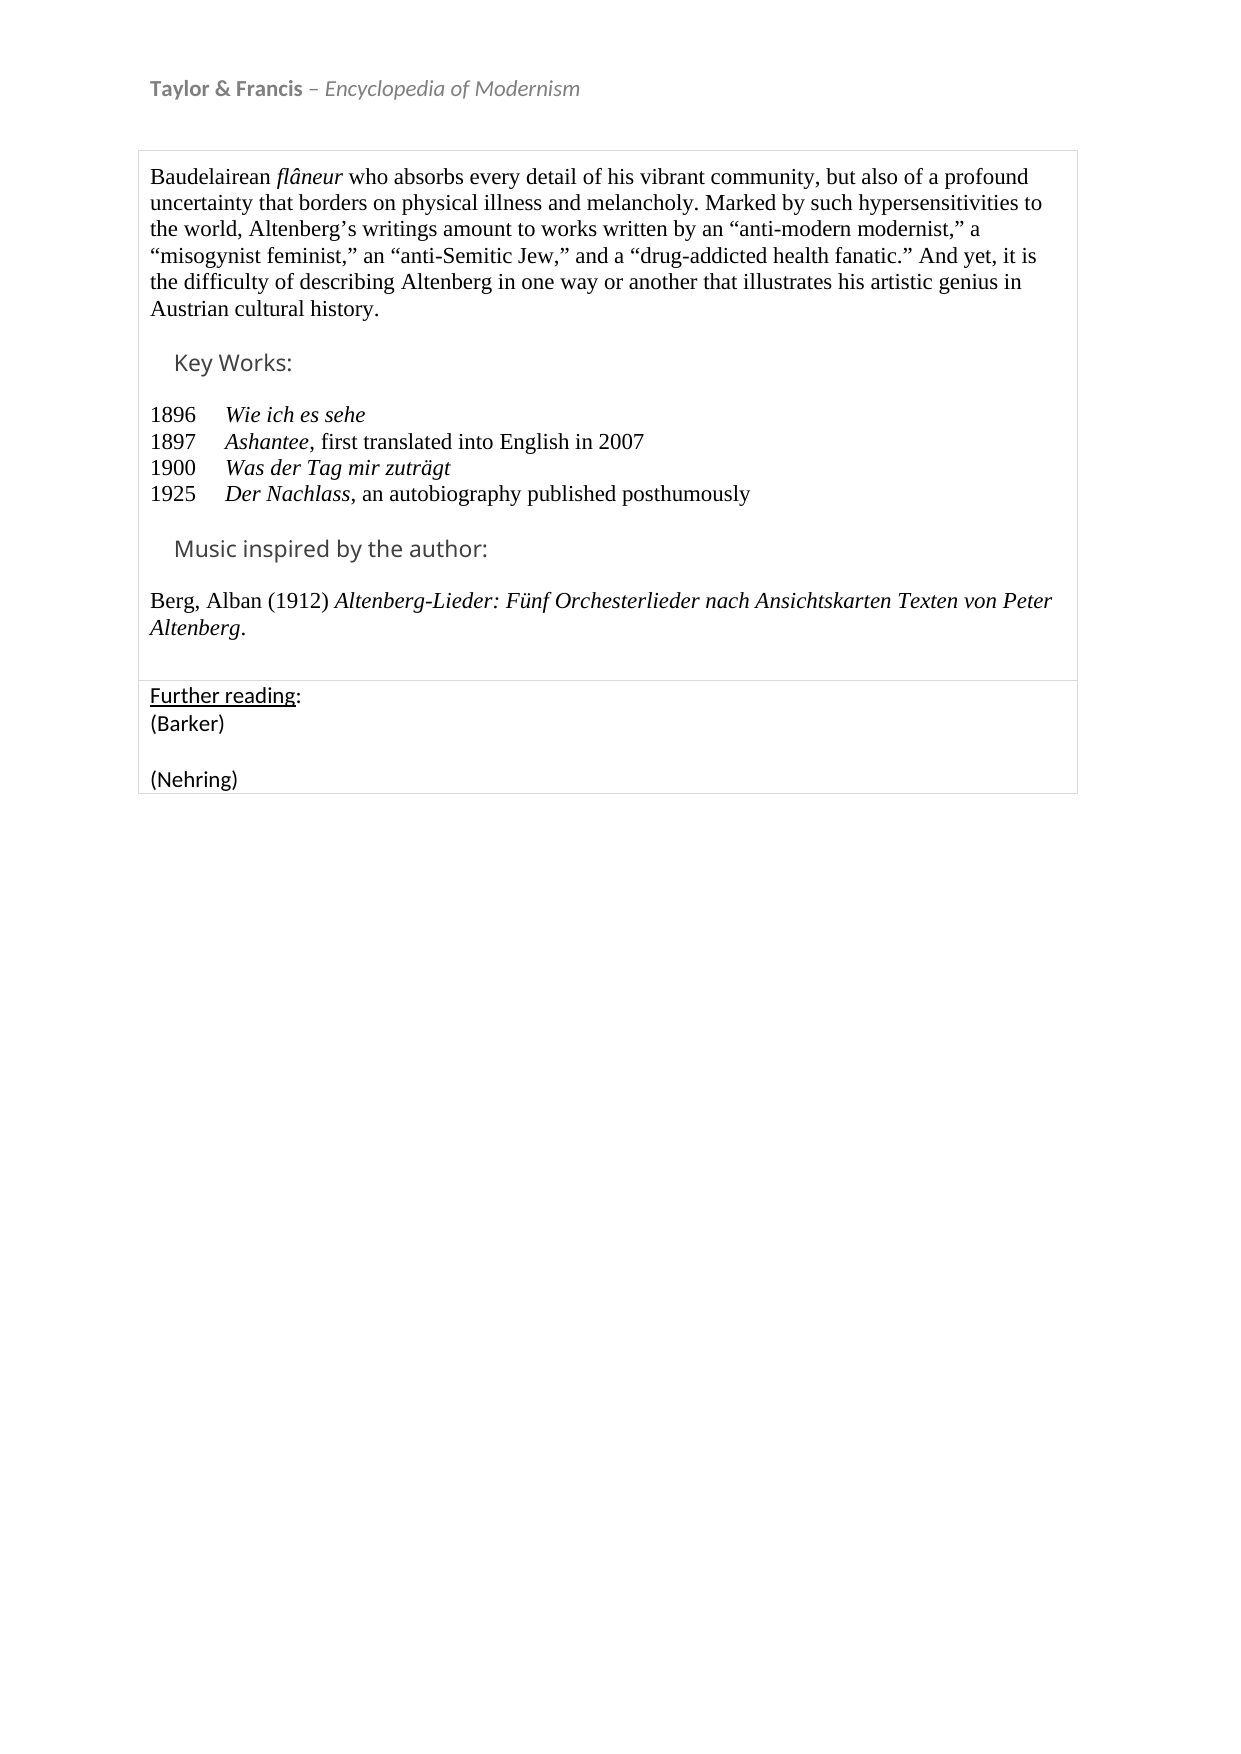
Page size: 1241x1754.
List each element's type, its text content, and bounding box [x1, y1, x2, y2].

table_cell Further reading: [139, 681, 1077, 793]
